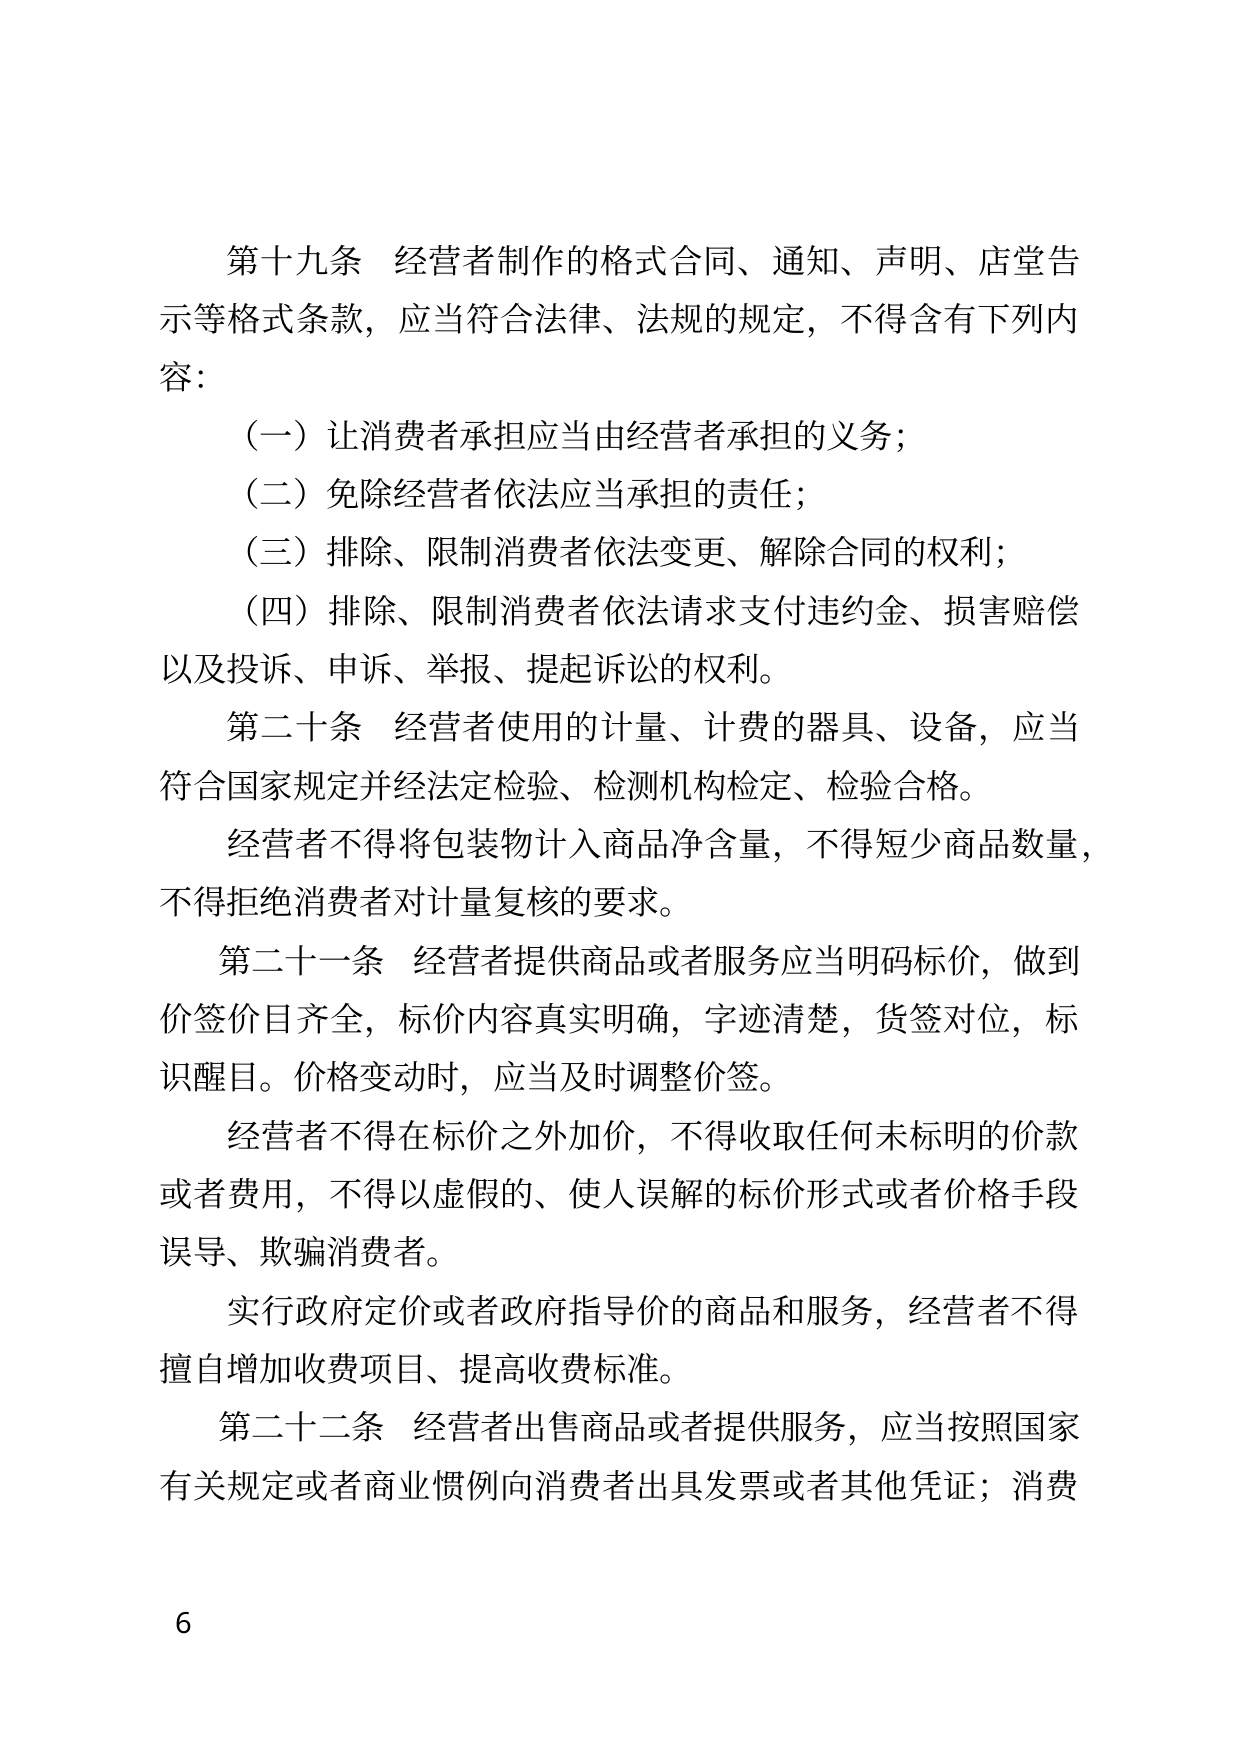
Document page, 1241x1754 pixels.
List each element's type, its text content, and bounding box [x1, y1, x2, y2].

text 实行政府定价或者政府指导价的商品和服务，经营者不得擅自增加收费项目、提高收费标准。 [159, 1274, 1081, 1391]
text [159, 1391, 1081, 1508]
text 第二十一条 经营者提供商品或者服务应当明码标价，做到价签价目齐全，标价内容真实明确，字迹清楚，货签对位，标识醒目。价格变动时，应当及时调整价签。 [159, 924, 1081, 1099]
text 第十九条 经营者制作的格式合同、通知、声明、店堂告示等格式条款，应当符合法律、法规的规定，不得含有下列内容： [159, 224, 1081, 399]
text （一）让消费者承担应当由经营者承担的义务； [159, 399, 1081, 458]
text （四）排除、限制消费者依法请求支付违约金、损害赔偿以及投诉、申诉、举报、提起诉讼的权利。 [159, 574, 1081, 691]
text （二）免除经营者依法应当承担的责任； [159, 458, 1081, 516]
text 经营者不得在标价之外加价，不得收取任何未标明的价款或者费用，不得以虚假的、使人误解的标价形式或者价格手段误导、欺骗消费者。 [159, 1099, 1081, 1274]
text 第二十条 经营者使用的计量、计费的器具、设备，应当符合国家规定并经法定检验、检测机构检定、检验合格。 [159, 691, 1081, 808]
text （三）排除、限制消费者依法变更、解除合同的权利； [159, 516, 1081, 574]
text 经营者不得将包装物计入商品净含量，不得短少商品数量，不得拒绝消费者对计量复核的要求。 [159, 808, 1081, 924]
